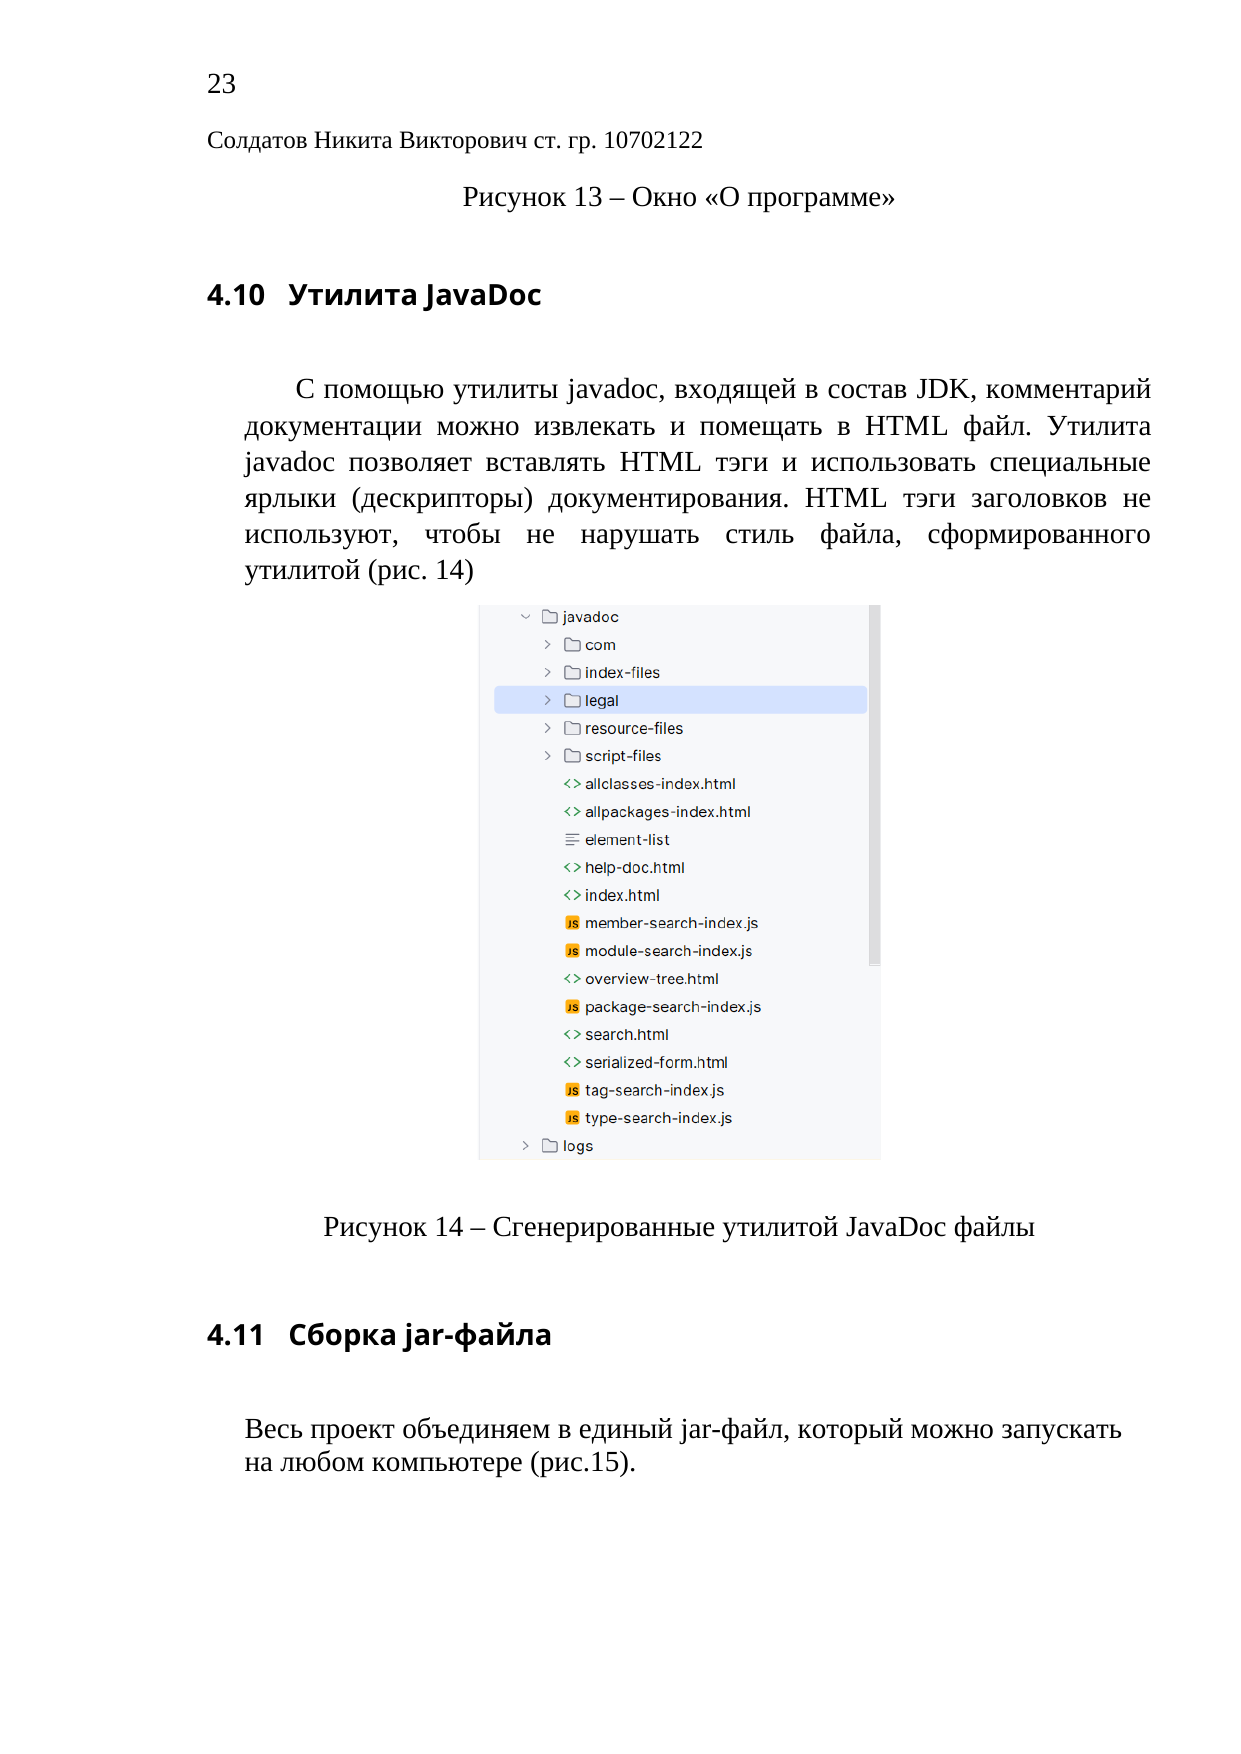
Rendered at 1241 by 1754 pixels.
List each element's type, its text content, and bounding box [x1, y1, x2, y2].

text Рисунок 13 – Окно «О программе» [207, 548, 1152, 582]
list С помощью утилиты javadoc, входящей в состав JDK, комментарий документации можно извлекать и помещать в НТМL файл. Утилита javadoc позволяет вставлять HTML тэги и использовать специальные ярлыки (дескрипторы) документирования. НТМL тэги заголовков не используют, чтобы не нарушать стиль файла, сформированного утилитой (рис. 14) [244, 741, 1152, 956]
picture [477, 975, 881, 1529]
picture [398, 178, 998, 524]
subtitle Утилита JavaDoc [207, 644, 1152, 684]
